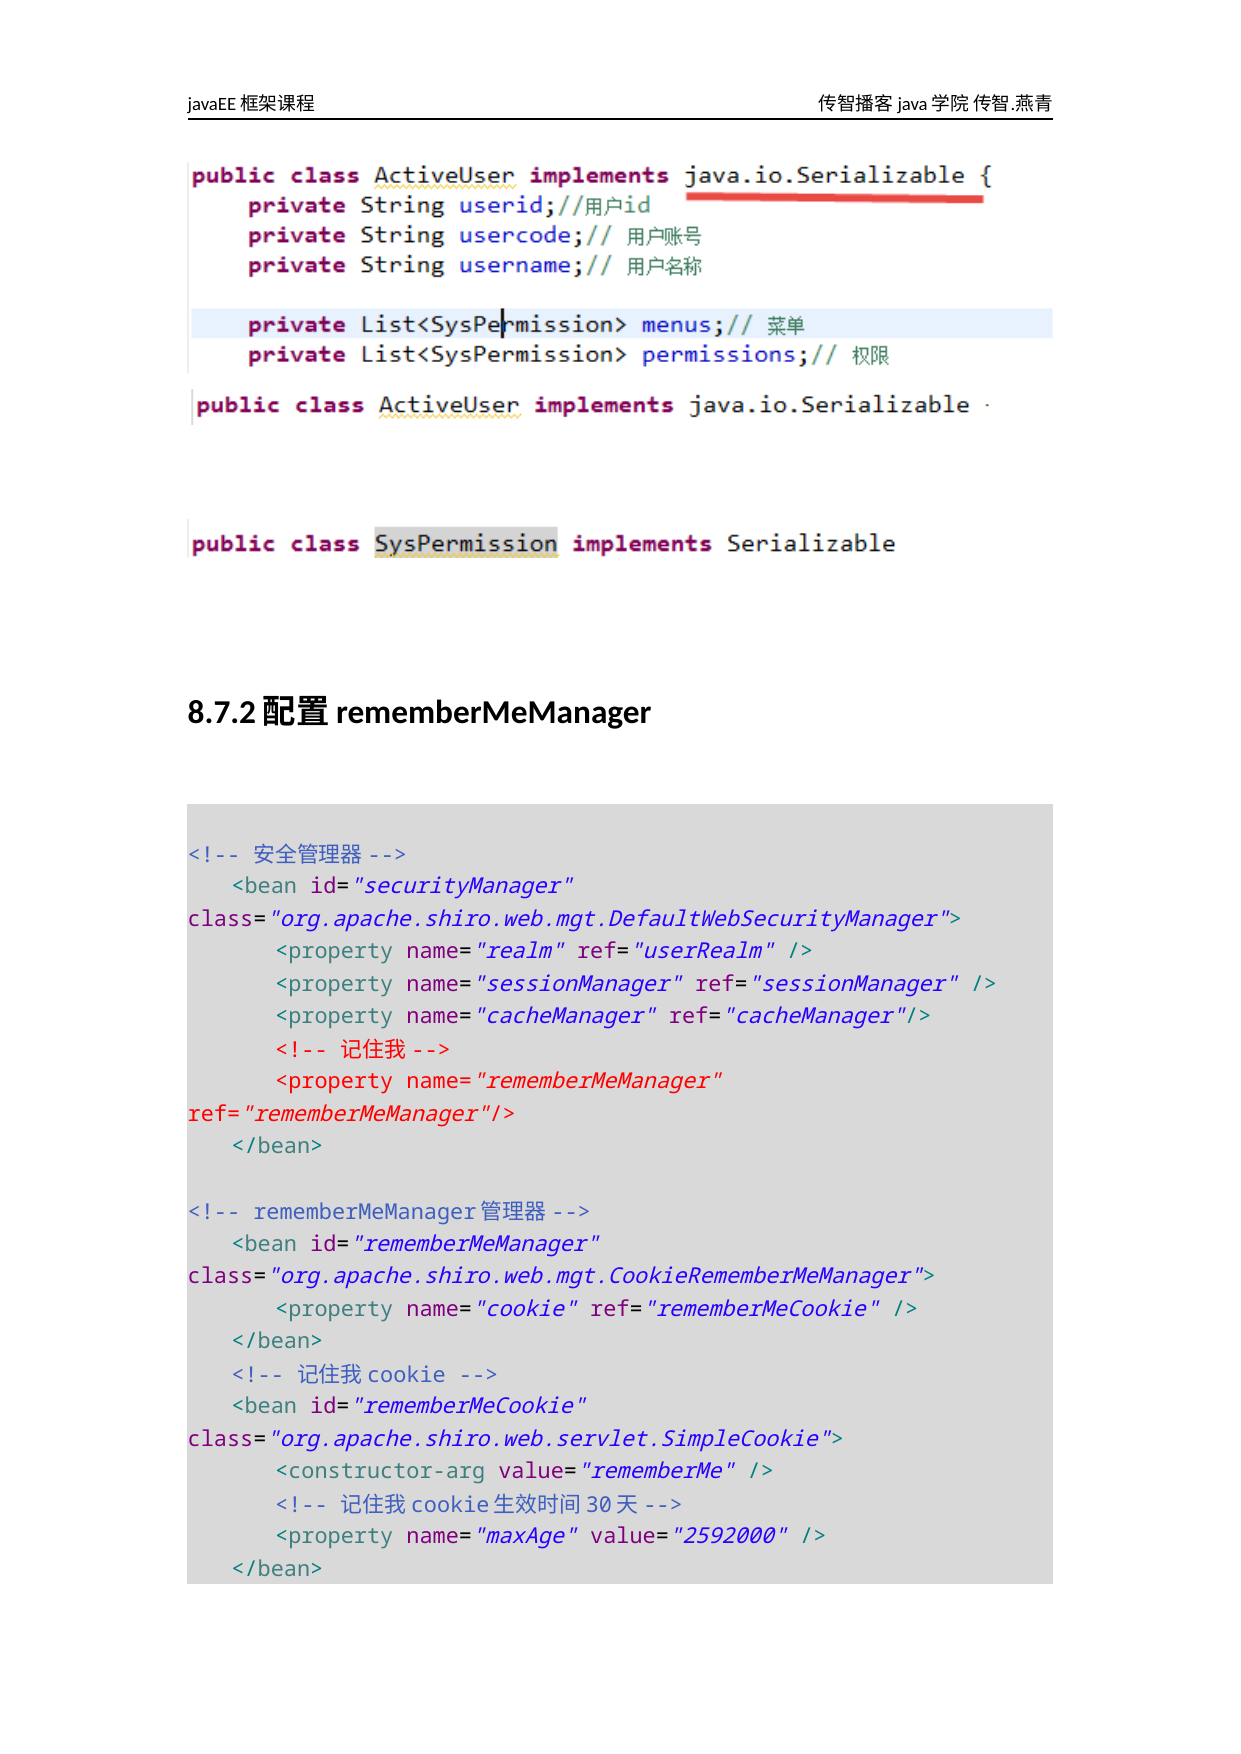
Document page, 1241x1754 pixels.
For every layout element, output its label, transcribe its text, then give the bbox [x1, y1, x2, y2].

text <property name="cookie" ref="rememberMeCookie" /> [187, 1291, 1053, 1324]
text <!-- 记住我cookie --> [187, 1356, 1053, 1389]
text <property name="cacheManager" ref="cacheManager"/> [187, 999, 1053, 1031]
text </bean> [187, 1324, 1053, 1356]
text <property name="rememberMeManager" ref="rememberMeManager"/> [187, 1064, 1053, 1129]
text <!-- rememberMeManager管理器 --> [187, 1194, 1053, 1226]
text <bean id="rememberMeManager" class="org.apache.shiro.web.mgt.CookieRememberMeManager"> [187, 1226, 1053, 1291]
text <!-- 安全管理器 --> [187, 836, 1053, 869]
text </bean> [187, 1551, 1053, 1584]
subtitle 配置rememberMeManager [187, 677, 1053, 742]
picture [187, 162, 1053, 373]
text <bean id="securityManager" class="org.apache.shiro.web.mgt.DefaultWebSecurityManager"> [187, 869, 1053, 934]
picture [187, 389, 989, 425]
text <property name="realm" ref="userRealm" /> [187, 934, 1053, 966]
picture [187, 519, 904, 558]
text <constructor-arg value="rememberMe" /> [187, 1454, 1053, 1486]
text <property name="sessionManager" ref="sessionManager" /> [187, 966, 1053, 999]
text <bean id="rememberMeCookie" class="org.apache.shiro.web.servlet.SimpleCookie"> [187, 1389, 1053, 1454]
text <!-- 记住我cookie生效时间30天 --> [187, 1486, 1053, 1519]
text <property name="maxAge" value="2592000" /> [187, 1519, 1053, 1551]
text <!-- 记住我 --> [187, 1031, 1053, 1064]
text </bean> [187, 1129, 1053, 1161]
